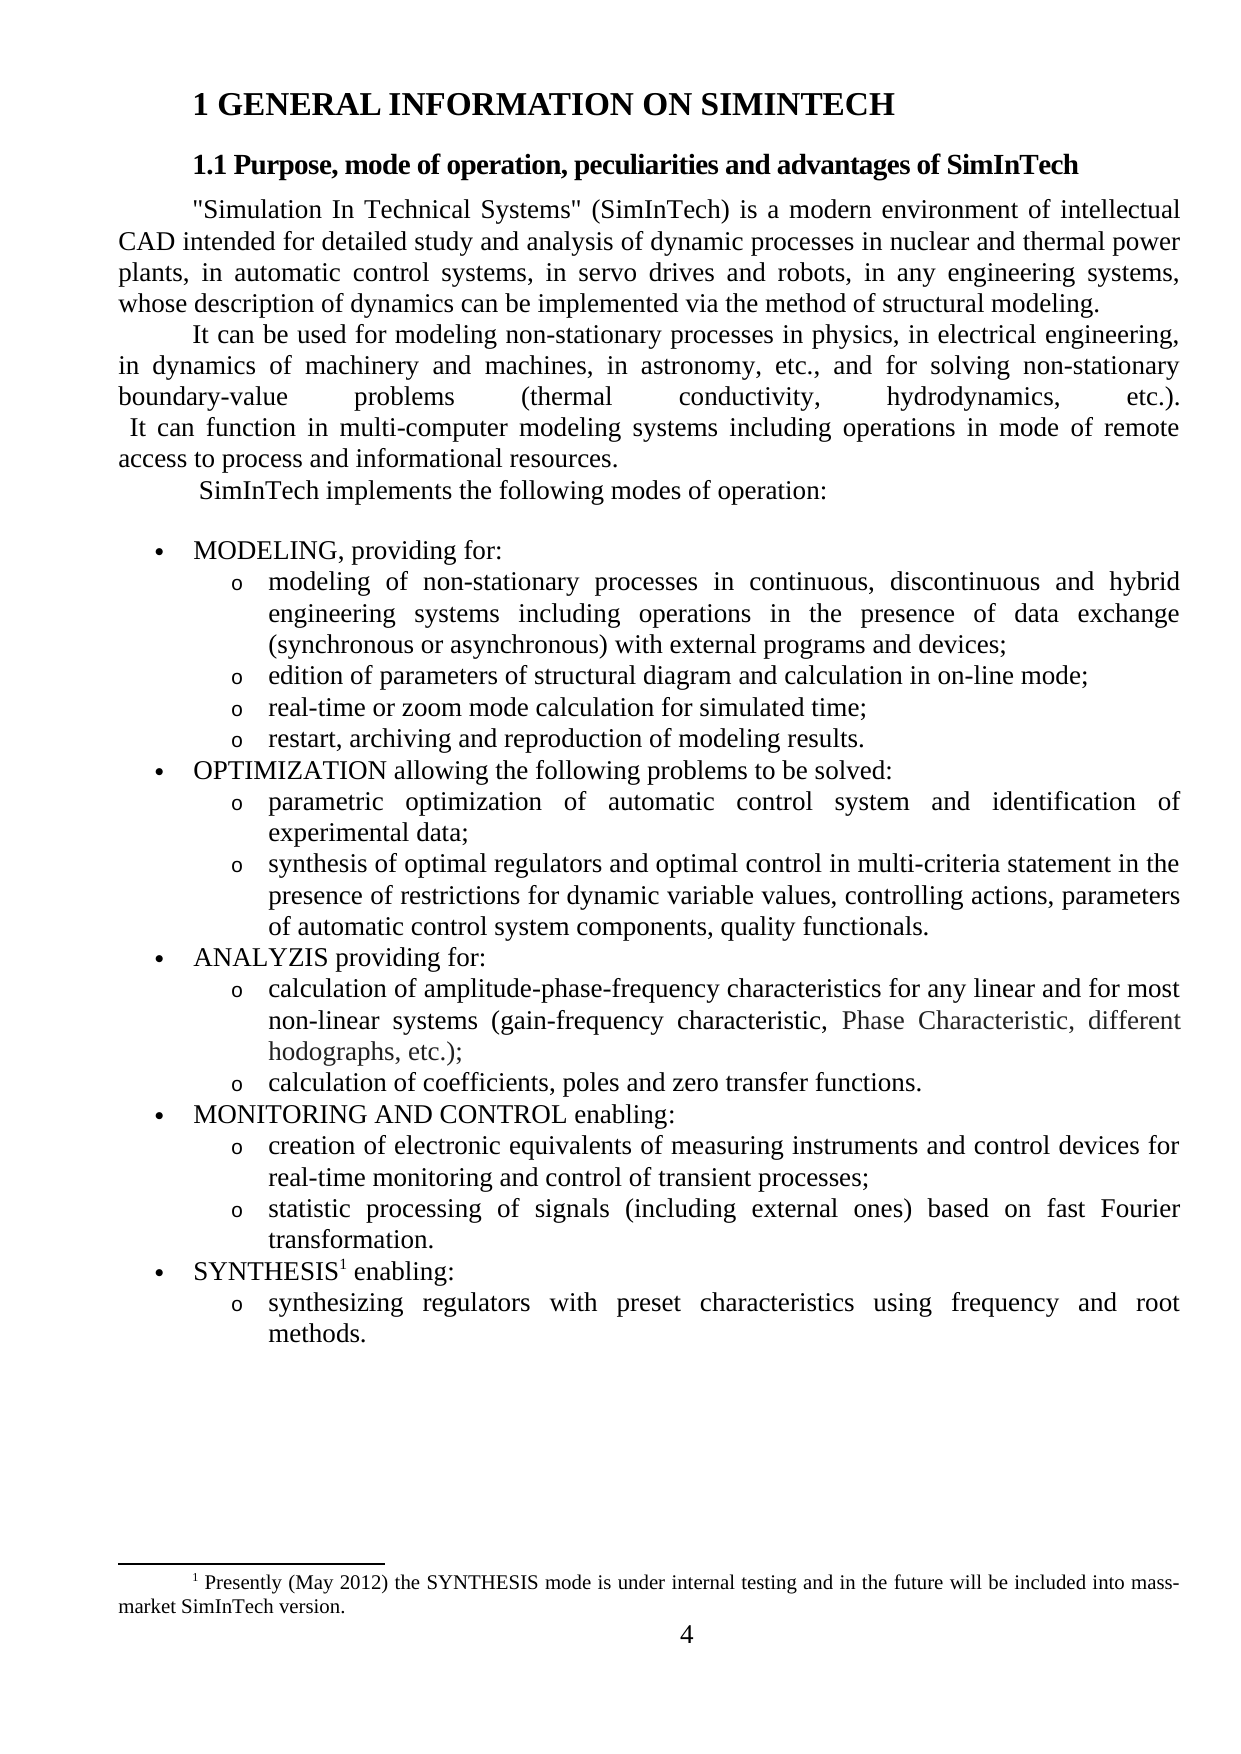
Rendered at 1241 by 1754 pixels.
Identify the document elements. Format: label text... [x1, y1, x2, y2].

list restart, archiving and reproduction of modeling results. [231, 722, 1181, 754]
list creation of electronic equivalents of measuring instruments and control devices for real-time monitoring and control of transient processes; [231, 1129, 1181, 1192]
list edition of parameters of structural diagram and calculation in on-line mode; [231, 659, 1181, 691]
text It can be used for modeling non-stationary processes in physics, in electrical engineering, in dynamics of machinery and machines, in astronomy, etc., and for solving non-stationary boundary-value problems (thermal conductivity, hydrodynamics, etc.). It can function in multi-computer modeling systems including operations in mode of remote access to process and informational resources. [118, 318, 1181, 474]
list modeling of non-stationary processes in continuous, discontinuous and hybrid engineering systems including operations in the presence of data exchange (synchronous or asynchronous) with external programs and devices; [231, 565, 1181, 659]
list real-time or zoom mode calculation for simulated time; [231, 691, 1181, 722]
list ANALYZIS providing for: [156, 941, 1181, 973]
list calculation of coefficients, poles and zero transfer functions. [231, 1066, 1181, 1098]
list synthesizing regulators with preset characteristics using frequency and root methods. [231, 1286, 1181, 1348]
list calculation of amplitude-phase-frequency characteristics for any linear and for most non-linear systems (gain-frequency characteristic, Phase Characteristic, different hodographs, etc.); [231, 973, 1181, 1066]
text SimInTech implements the following modes of operation: [118, 474, 1181, 505]
list MODELING, providing for: [156, 534, 1181, 565]
list MONITORING AND CONTROL enabling: [156, 1098, 1181, 1129]
list SYNTHESIS enabling: [156, 1254, 1181, 1286]
list synthesis of optimal regulators and optimal control in multi-criteria statement in the presence of restrictions for dynamic variable values, controlling actions, parameters of automatic control system components, quality functionals. [231, 848, 1181, 941]
subtitle 1.1 Purpose, mode of operation, peculiarities and advantages of SimInTech [118, 147, 1181, 181]
text "Simulation In Technical Systems" (SimInTech) is a modern environment of intellectual CAD intended for detailed study and analysis of dynamic processes in nuclear and thermal power plants, in automatic control systems, in servo drives and robots, in any engineering systems, whose description of dynamics can be implemented via the method of structural modeling. [118, 193, 1181, 318]
subtitle 1 GENERAL INFORMATION ON SIMINTECH [118, 84, 1181, 122]
list parametric optimization of automatic control system and identification of experimental data; [231, 785, 1181, 848]
list statistic processing of signals (including external ones) based on fast Fourier transformation. [231, 1192, 1181, 1254]
list OPTIMIZATION allowing the following problems to be solved: [156, 754, 1181, 785]
